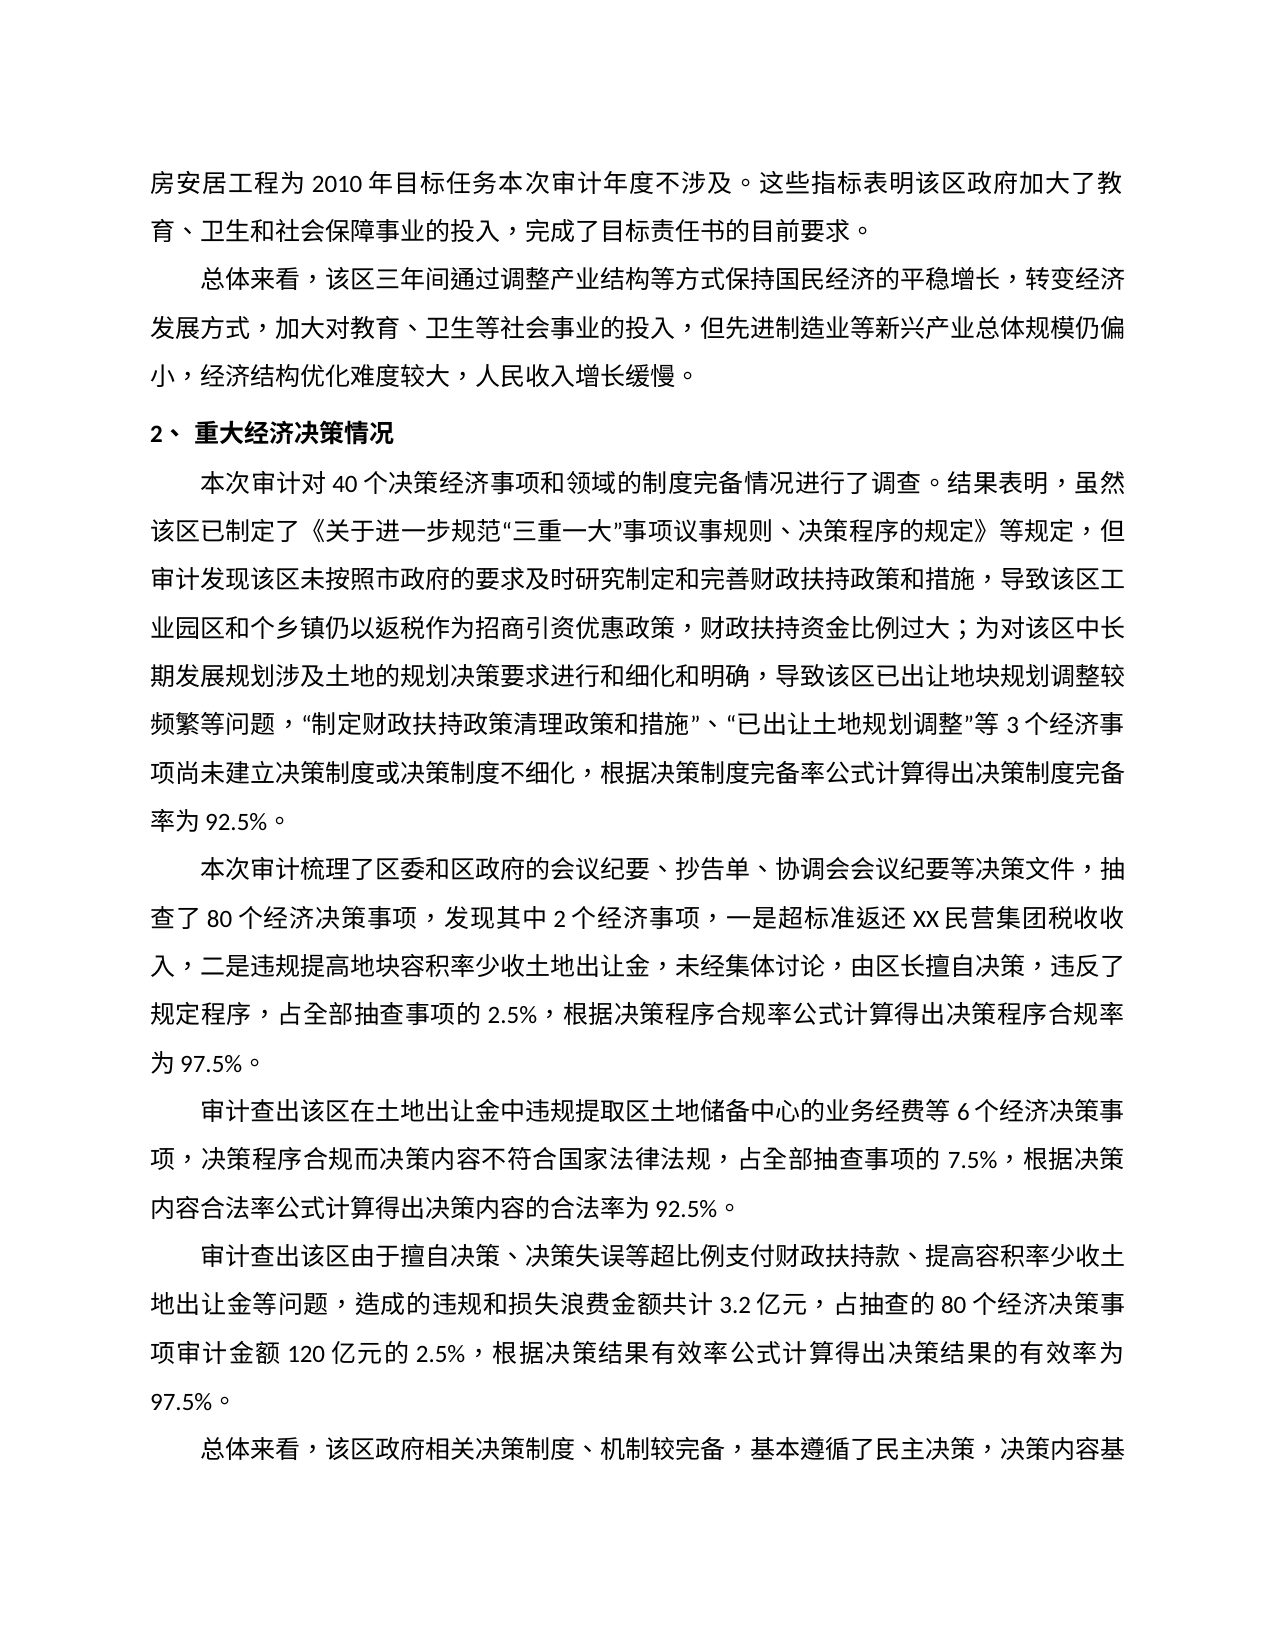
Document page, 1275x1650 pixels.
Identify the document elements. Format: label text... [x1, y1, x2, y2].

text 审计查出该区在土地出让金中违规提取区土地储备中心的业务经费等6个经济决策事项，决策程序合规而决策内容不符合国家法律法规，占全部抽查事项的7.5%，根据决策内容合法率公式计算得出决策内容的合法率为92.5%。 [150, 1078, 1125, 1223]
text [150, 1417, 1125, 1465]
text 总体来看，该区三年间通过调整产业结构等方式保持国民经济的平稳增长，转变经济发展方式，加大对教育、卫生等社会事业的投入，但先进制造业等新兴产业总体规模仍偏小，经济结构优化难度较大，人民收入增长缓慢。 [150, 247, 1125, 392]
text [150, 150, 1125, 247]
text 本次审计对40个决策经济事项和领域的制度完备情况进行了调查。结果表明，虽然该区已制定了《关于进一步规范“三重一大”事项议事规则、决策程序的规定》等规定，但审计发现该区未按照市政府的要求及时研究制定和完善财政扶持政策和措施，导致该区工业园区和个乡镇仍以返税作为招商引资优惠政策，财政扶持资金比例过大；为对该区中长期发展规划涉及土地的规划决策要求进行和细化和明确，导致该区已出让地块规划调整较频繁等问题，“制定财政扶持政策清理政策和措施”、“已出让土地规划调整”等3个经济事项尚未建立决策制度或决策制度不细化，根据决策制度完备率公式计算得出决策制度完备率为92.5%。 [150, 450, 1125, 837]
subtitle 2、 重大经济决策情况 [150, 416, 1125, 450]
text 审计查出该区由于擅自决策、决策失误等超比例支付财政扶持款、提高容积率少收土地出让金等问题，造成的违规和损失浪费金额共计3.2亿元，占抽查的80个经济决策事项审计金额120亿元的2.5%，根据决策结果有效率公式计算得出决策结果的有效率为97.5%。 [150, 1223, 1125, 1417]
text 本次审计梳理了区委和区政府的会议纪要、抄告单、协调会会议纪要等决策文件，抽查了80个经济决策事项，发现其中2个经济事项，一是超标准返还XX民营集团税收收入，二是违规提高地块容积率少收土地出让金，未经集体讨论，由区长擅自决策，违反了规定程序，占全部抽查事项的2.5%，根据决策程序合规率公式计算得出决策程序合规率为97.5%。 [150, 837, 1125, 1078]
